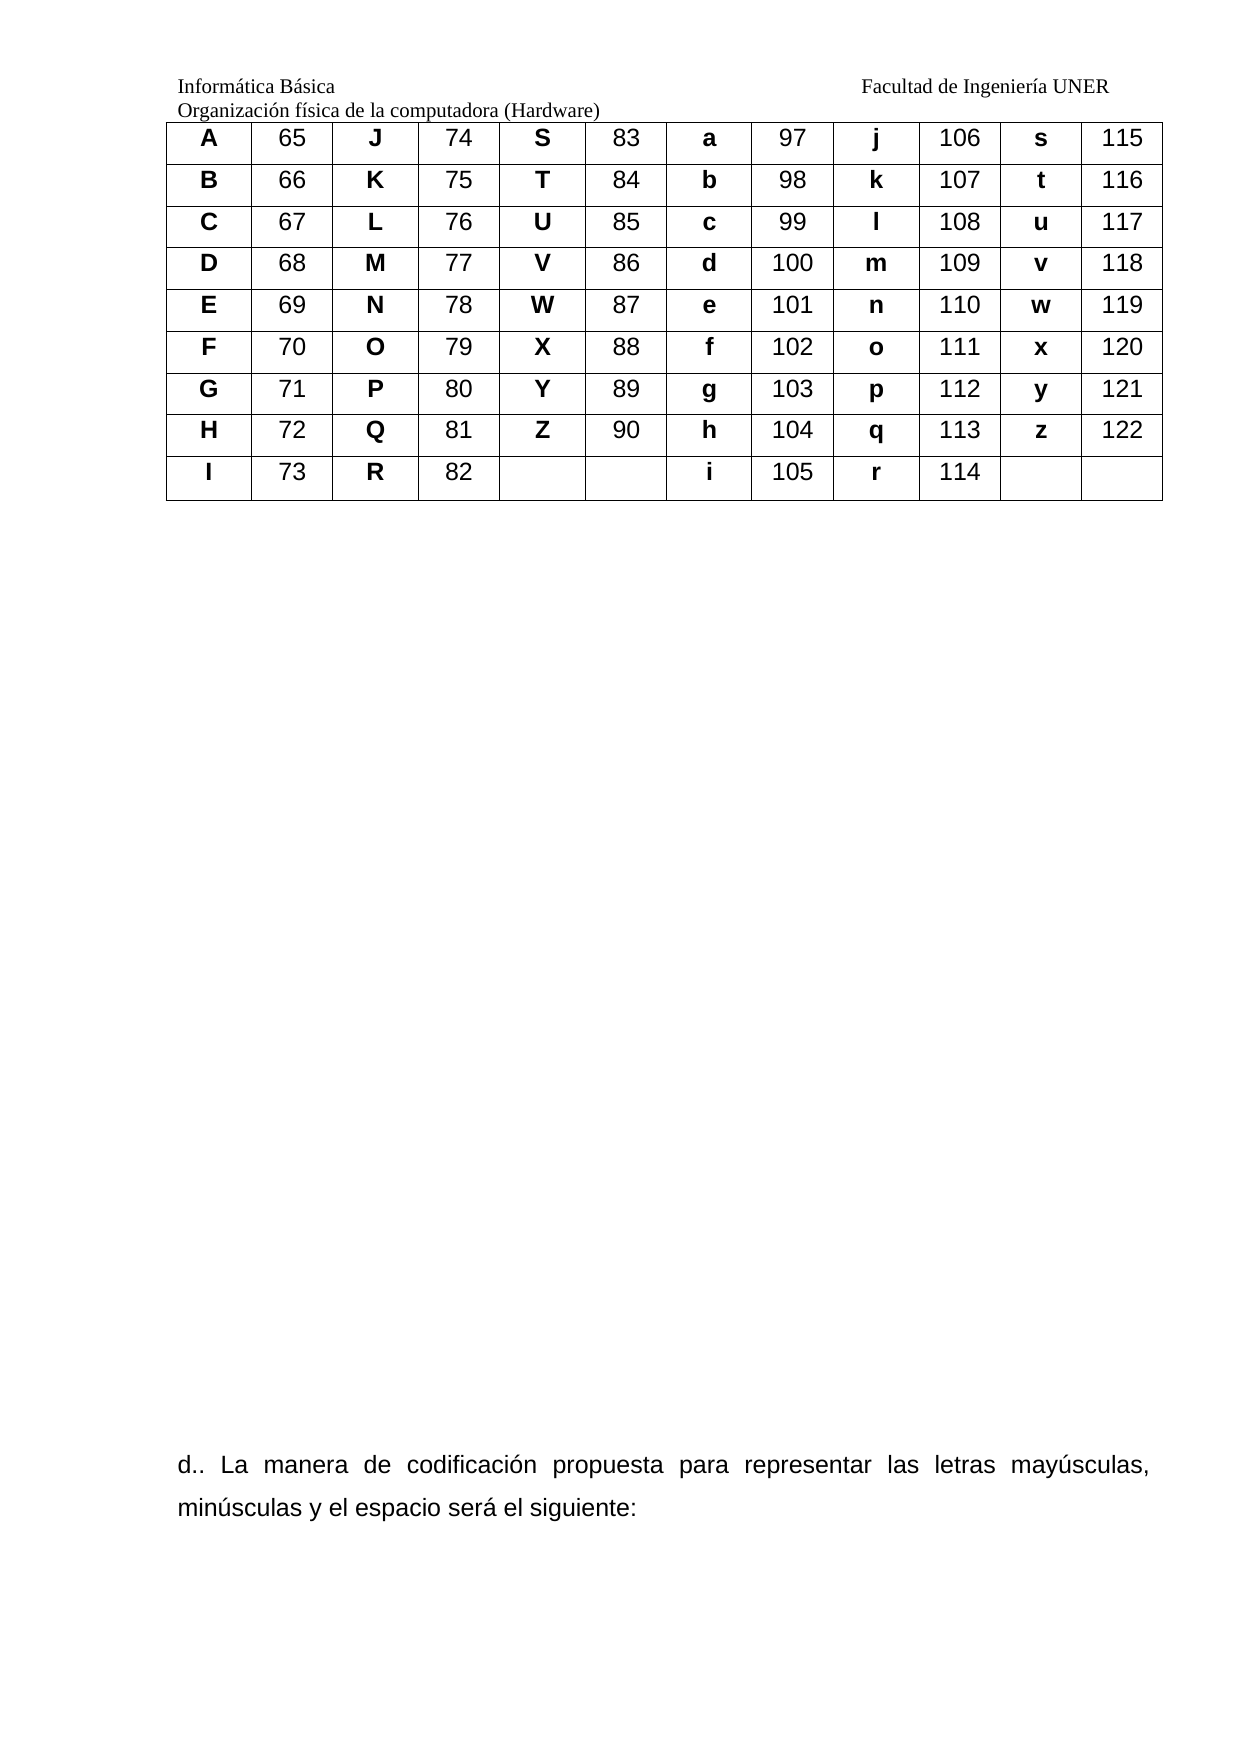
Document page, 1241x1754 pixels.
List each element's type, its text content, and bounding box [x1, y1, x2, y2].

table_cell 100 [752, 248, 833, 289]
table_cell 75 [419, 165, 499, 206]
table_cell 105 [752, 457, 833, 500]
table_cell 85 [586, 207, 666, 247]
table_cell 82 [419, 457, 499, 500]
table_cell S [500, 123, 585, 164]
table_cell e [667, 290, 751, 331]
table_cell Q [333, 415, 418, 456]
table_cell 121 [1082, 374, 1162, 414]
table_cell 70 [252, 332, 332, 373]
table_cell 83 [586, 123, 666, 164]
table_cell J [333, 123, 418, 164]
table_cell s [1001, 123, 1081, 164]
table_cell 73 [252, 457, 332, 500]
table_cell 115 [1082, 123, 1162, 164]
table_cell 122 [1082, 415, 1162, 456]
table_cell 77 [419, 248, 499, 289]
table_cell 102 [752, 332, 833, 373]
table_cell 101 [752, 290, 833, 331]
table_cell h [667, 415, 751, 456]
table_cell 78 [419, 290, 499, 331]
table_cell 68 [252, 248, 332, 289]
table_cell O [333, 332, 418, 373]
table_cell 103 [752, 374, 833, 414]
table_cell 76 [419, 207, 499, 247]
table_cell q [834, 415, 919, 456]
table_cell 112 [920, 374, 1000, 414]
table_cell m [834, 248, 919, 289]
table_cell 107 [920, 165, 1000, 206]
text d.. La manera de codificación propuesta para representar las letras mayúsculas, minúsculas y el espacio será el siguiente: [177, 1450, 1152, 1522]
table_cell b [667, 165, 751, 206]
table_cell 79 [419, 332, 499, 373]
table_cell p [834, 374, 919, 414]
table_cell z [1001, 415, 1081, 456]
table_cell u [1001, 207, 1081, 247]
table_cell 99 [752, 207, 833, 247]
table_cell 97 [752, 123, 833, 164]
table_cell U [500, 207, 585, 247]
table_cell Y [500, 374, 585, 414]
table_cell a [667, 123, 751, 164]
table_cell 89 [586, 374, 666, 414]
table_cell r [834, 457, 919, 500]
table_cell 116 [1082, 165, 1162, 206]
table_cell g [667, 374, 751, 414]
table_cell y [1001, 374, 1081, 414]
table_cell 117 [1082, 207, 1162, 247]
table_cell 106 [920, 123, 1000, 164]
table_cell [500, 457, 585, 500]
table_cell n [834, 290, 919, 331]
table_cell t [1001, 165, 1081, 206]
table_cell 81 [419, 415, 499, 456]
table_cell 113 [920, 415, 1000, 456]
table_cell G [167, 374, 251, 414]
table_cell 71 [252, 374, 332, 414]
table_cell 65 [252, 123, 332, 164]
table_cell w [1001, 290, 1081, 331]
table_cell 104 [752, 415, 833, 456]
table_cell V [500, 248, 585, 289]
table_cell 98 [752, 165, 833, 206]
table_cell 108 [920, 207, 1000, 247]
table_cell f [667, 332, 751, 373]
table_cell [1082, 457, 1162, 500]
table_cell X [500, 332, 585, 373]
table_cell 120 [1082, 332, 1162, 373]
table_cell [1001, 457, 1081, 500]
table_cell c [667, 207, 751, 247]
table_cell 109 [920, 248, 1000, 289]
table_cell P [333, 374, 418, 414]
table_cell 88 [586, 332, 666, 373]
table_cell i [667, 457, 751, 500]
table_cell o [834, 332, 919, 373]
table_cell l [834, 207, 919, 247]
table_cell 119 [1082, 290, 1162, 331]
table_cell M [333, 248, 418, 289]
table_cell K [333, 165, 418, 206]
table_cell H [167, 415, 251, 456]
table_cell 66 [252, 165, 332, 206]
table_cell 72 [252, 415, 332, 456]
table_cell 69 [252, 290, 332, 331]
table_cell 84 [586, 165, 666, 206]
table_cell [586, 457, 666, 500]
table_cell d [667, 248, 751, 289]
table_cell B [167, 165, 251, 206]
table_cell N [333, 290, 418, 331]
table_cell E [167, 290, 251, 331]
table_cell 118 [1082, 248, 1162, 289]
table_cell C [167, 207, 251, 247]
table_cell 67 [252, 207, 332, 247]
table_cell L [333, 207, 418, 247]
table_cell 74 [419, 123, 499, 164]
table_cell D [167, 248, 251, 289]
table_cell R [333, 457, 418, 500]
table_cell Z [500, 415, 585, 456]
table_cell x [1001, 332, 1081, 373]
table_cell W [500, 290, 585, 331]
table_cell 86 [586, 248, 666, 289]
table_cell 110 [920, 290, 1000, 331]
table_cell k [834, 165, 919, 206]
table_cell j [834, 123, 919, 164]
table_cell T [500, 165, 585, 206]
table_cell F [167, 332, 251, 373]
table_cell 114 [920, 457, 1000, 500]
table_cell I [167, 457, 251, 500]
table_cell A [167, 123, 251, 164]
table_cell 90 [586, 415, 666, 456]
table_cell 87 [586, 290, 666, 331]
table_cell 80 [419, 374, 499, 414]
table_cell 111 [920, 332, 1000, 373]
table_cell v [1001, 248, 1081, 289]
